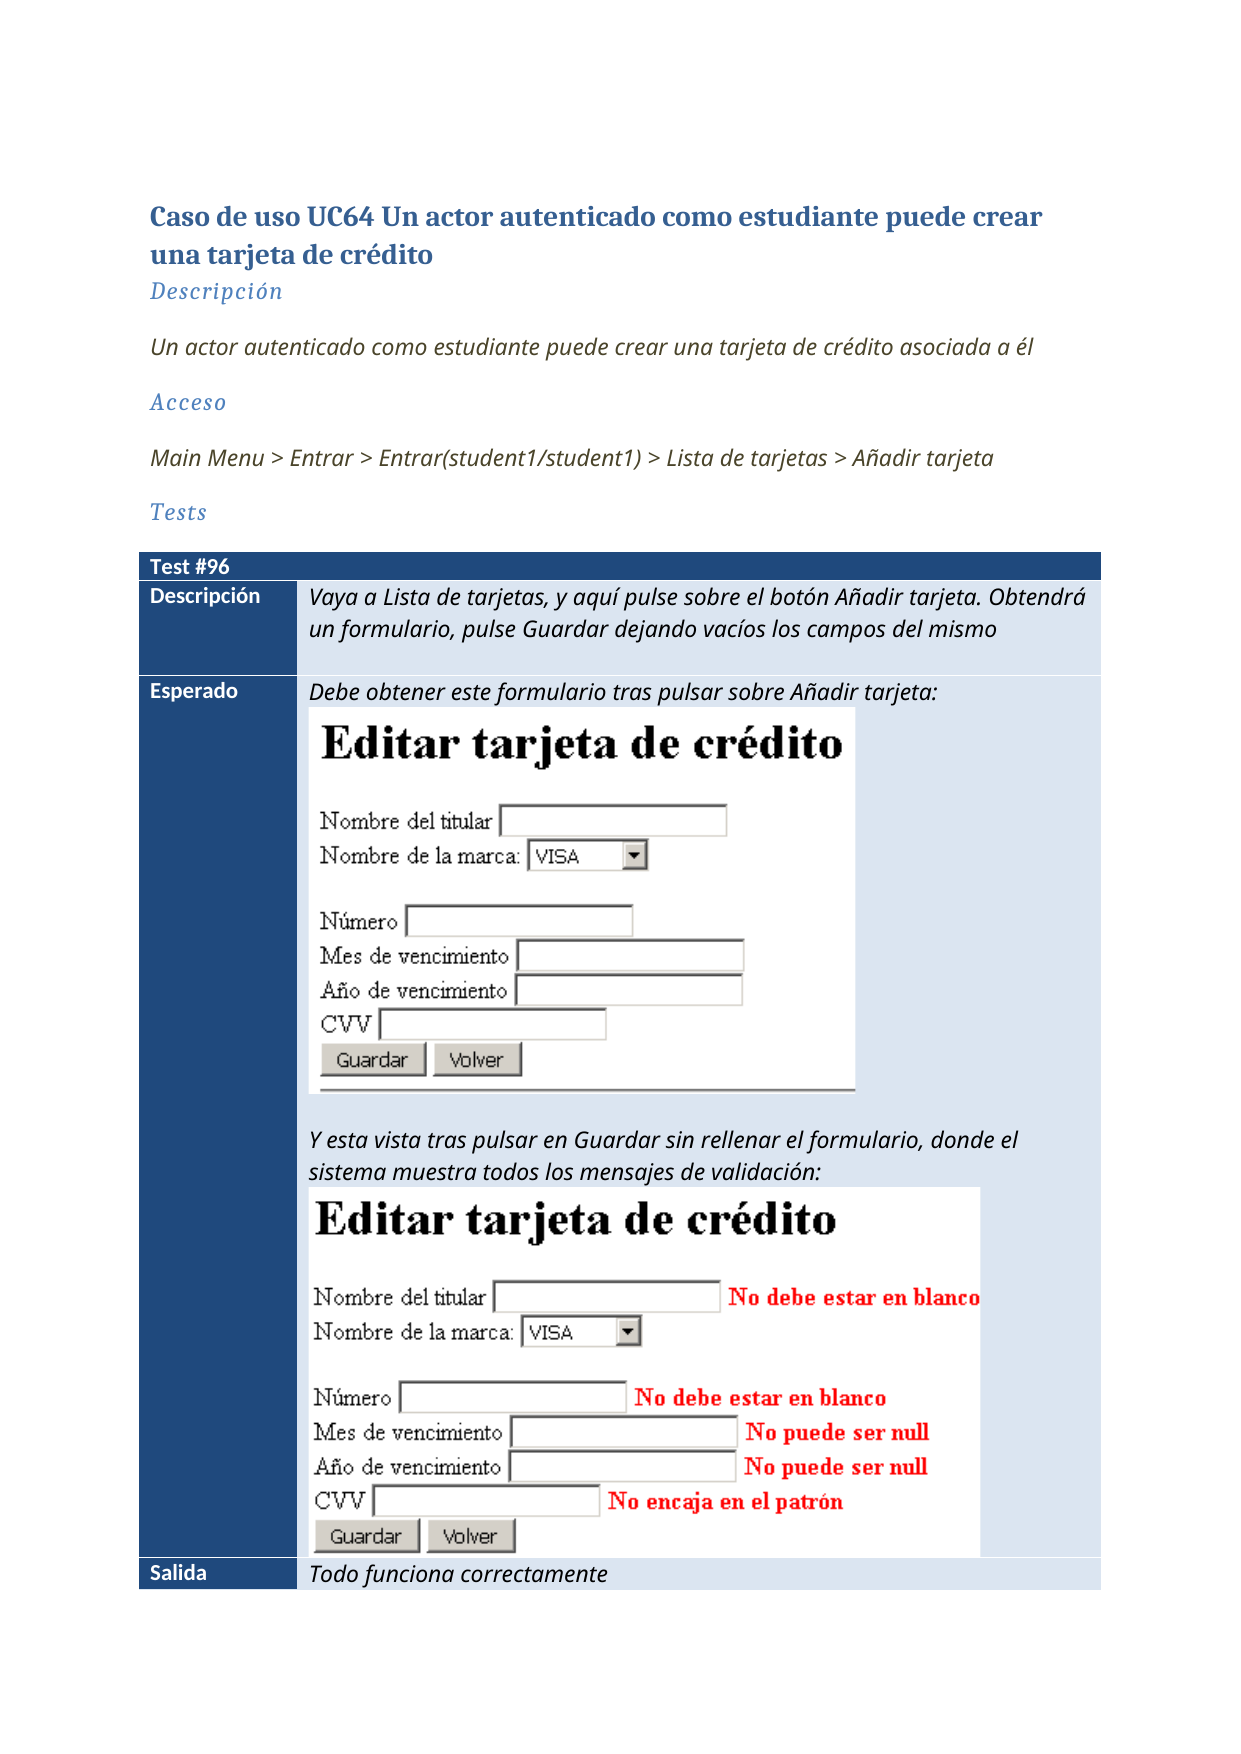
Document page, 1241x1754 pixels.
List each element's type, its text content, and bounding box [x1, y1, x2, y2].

table_cell Vaya a Lista de tarjetas, y aquí pulse sobre el botón Añadir tarjeta. Obtendrá un formulario, pulse Guardar dejando vacíos los campos del mismo [297, 581, 1101, 675]
picture [308, 707, 856, 1094]
table_cell Salida [139, 1558, 297, 1589]
table_cell Descripción [139, 581, 297, 675]
subtitle Descripción [150, 277, 1090, 306]
table_cell Todo funciona correctamente [297, 1558, 1101, 1589]
table_header Test #96 [139, 552, 1101, 580]
table_cell Debe obtener este formulario tras pulsar sobre Añadir tarjeta: Y esta vista tras pulsar en Guardar sin rellenar el formulario, donde el sistema muestra todos los mensajes de validación: [297, 676, 1101, 1557]
picture [308, 1187, 981, 1558]
subtitle Caso de uso UC64 Un actor autenticado como estudiante puede crear una tarjeta de crédito [150, 200, 1090, 272]
subtitle Acceso [150, 388, 1090, 416]
text Un actor autenticado como estudiante puede crear una tarjeta de crédito asociada a él [150, 331, 1090, 362]
subtitle Tests [150, 498, 1090, 527]
text Main Menu > Entrar > Entrar(student1/student1) > Lista de tarjetas > Añadir tarjeta [150, 442, 1090, 473]
table_cell Esperado [139, 676, 297, 1557]
